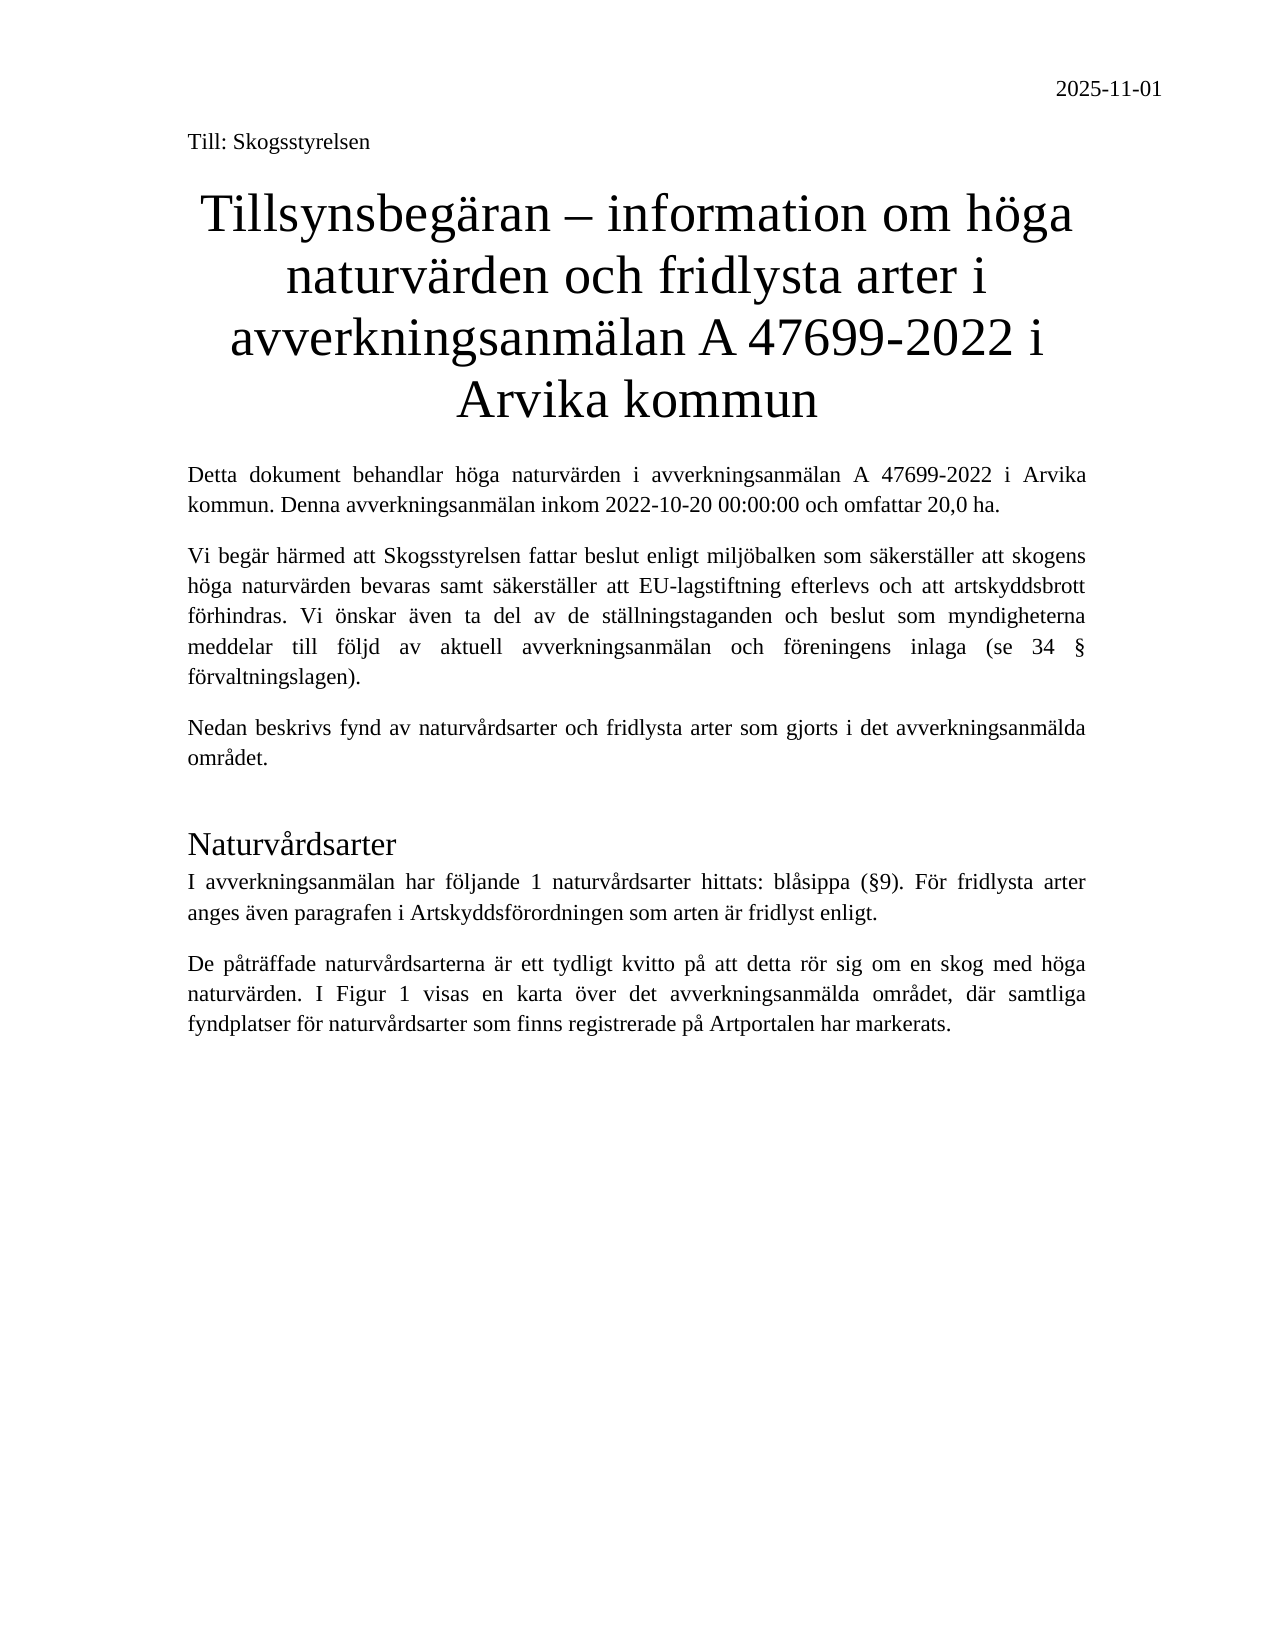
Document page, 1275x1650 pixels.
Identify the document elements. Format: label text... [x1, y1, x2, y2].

title Tillsynsbegäran – information om höga naturvärden och fridlysta arter i avverkningsanmälan A 47699-2022 i Arvika kommun [187, 180, 1087, 429]
text Nedan beskrivs fynd av naturvårdsarter och fridlysta arter som gjorts i det avverkningsanmälda området. [187, 714, 1087, 771]
text Detta dokument behandlar höga naturvärden i avverkningsanmälan A 47699-2022 i Arvika kommun. Denna avverkningsanmälan inkom 2022-10-20 00:00:00 och omfattar 20,0 ha. [187, 461, 1087, 517]
text I avverkningsanmälan har följande 1 naturvårdsarter hittats: blåsippa (§9). För fridlysta arter anges även paragrafen i Artskyddsförordningen som arten är fridlyst enligt. [187, 868, 1087, 925]
text De påträffade naturvårdsarterna är ett tydligt kvitto på att detta rör sig om en skog med höga naturvärden. I Figur 1 visas en karta över det avverkningsanmälda området, där samtliga fyndplatser för naturvårdsarter som finns registrerade på Artportalen har markerats. [187, 950, 1087, 1036]
text Vi begär härmed att Skogsstyrelsen fattar beslut enligt miljöbalken som säkerställer att skogens höga naturvärden bevaras samt säkerställer att EU-lagstiftning efterlevs och att artskyddsbrott förhindras. Vi önskar även ta del av de ställningstaganden och beslut som myndigheterna meddelar till följd av aktuell avverkningsanmälan och föreningens inlaga (se 34 § förvaltningslagen). [187, 542, 1087, 689]
subtitle Naturvårdsarter [187, 824, 1087, 863]
